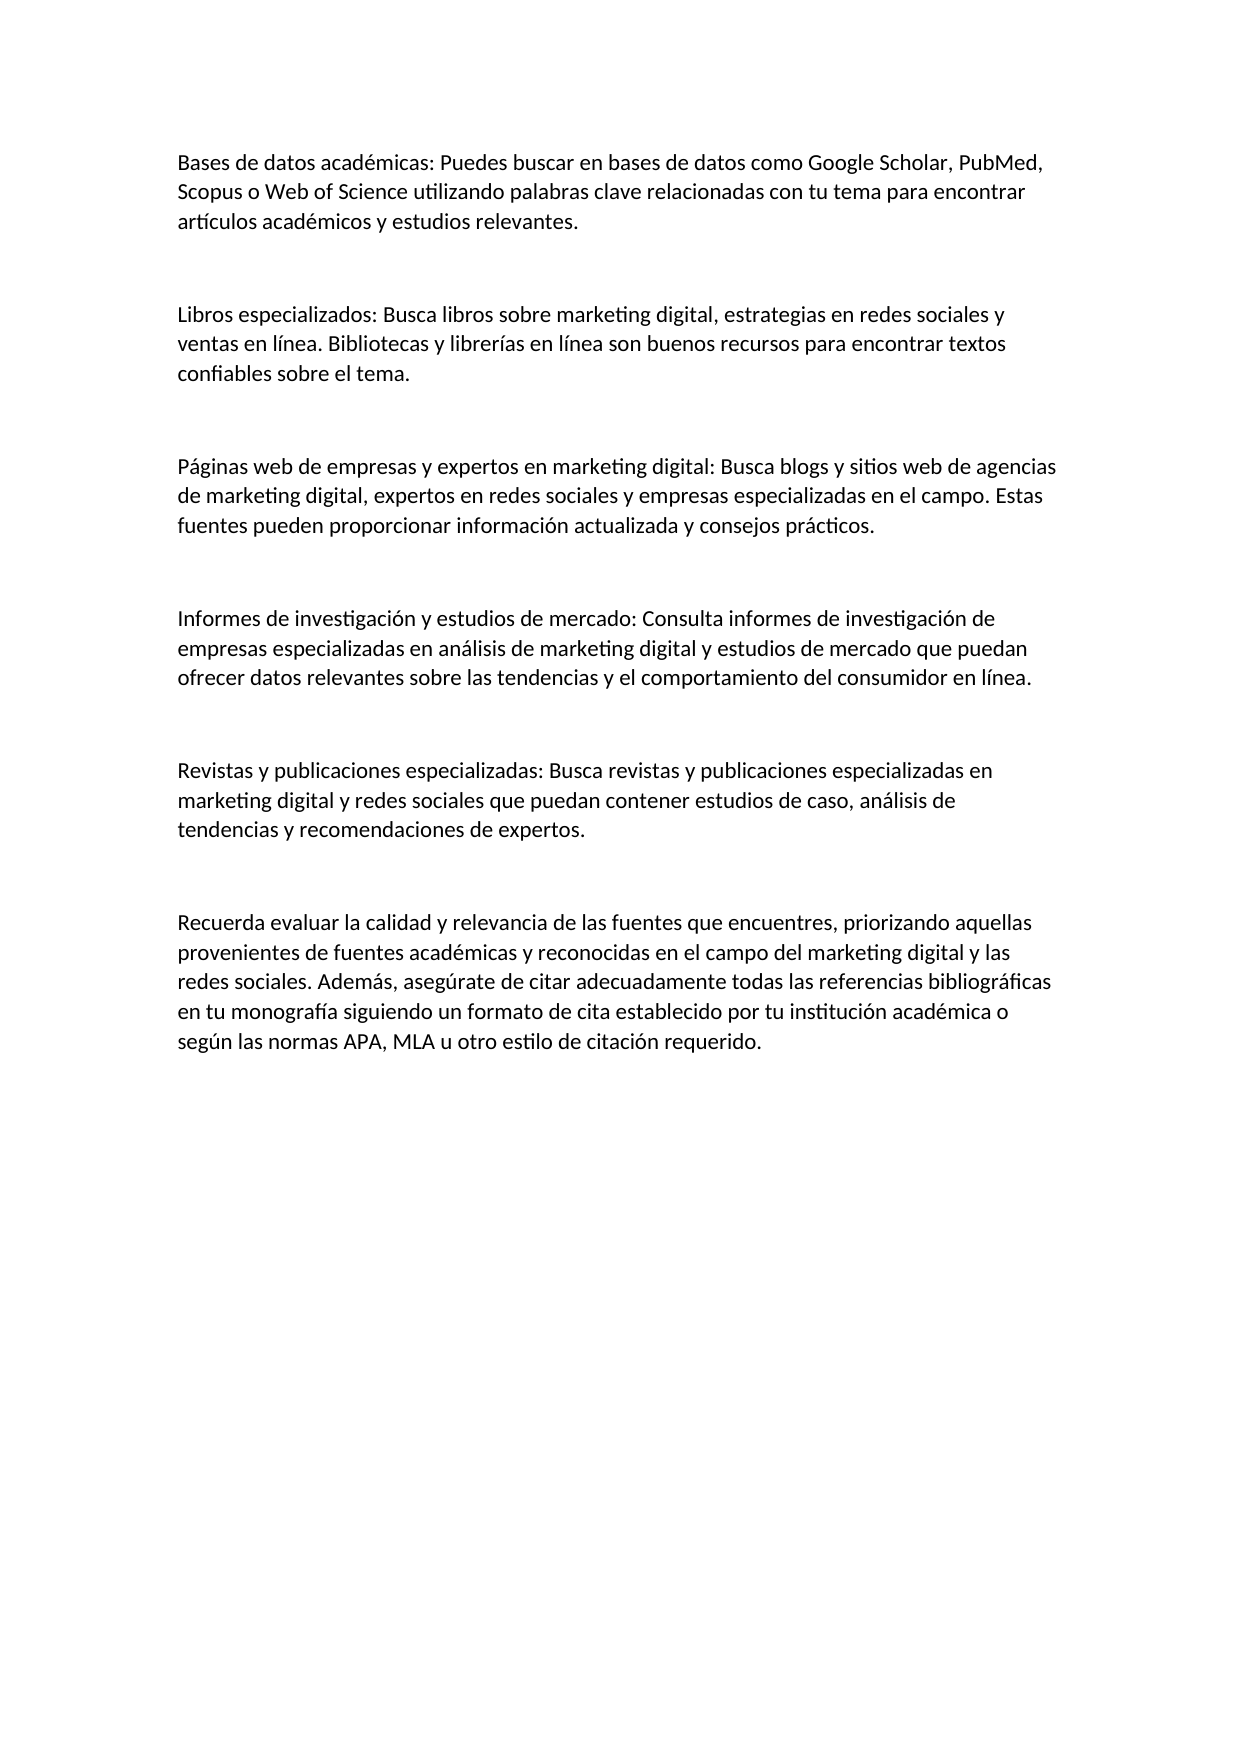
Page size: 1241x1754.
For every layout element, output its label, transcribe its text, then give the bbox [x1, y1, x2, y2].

text Libros especializados: Busca libros sobre marketing digital, estrategias en redes sociales y ventas en línea. Bibliotecas y librerías en línea son buenos recursos para encontrar textos confiables sobre el tema. [177, 300, 1063, 387]
text Informes de investigación y estudios de mercado: Consulta informes de investigación de empresas especializadas en análisis de marketing digital y estudios de mercado que puedan ofrecer datos relevantes sobre las tendencias y el comportamiento del consumidor en línea. [177, 604, 1063, 691]
text Bases de datos académicas: Puedes buscar en bases de datos como Google Scholar, PubMed, Scopus o Web of Science utilizando palabras clave relacionadas con tu tema para encontrar artículos académicos y estudios relevantes. [177, 148, 1063, 235]
text Revistas y publicaciones especializadas: Busca revistas y publicaciones especializadas en marketing digital y redes sociales que puedan contener estudios de caso, análisis de tendencias y recomendaciones de expertos. [177, 756, 1063, 843]
text Recuerda evaluar la calidad y relevancia de las fuentes que encuentres, priorizando aquellas provenientes de fuentes académicas y reconocidas en el campo del marketing digital y las redes sociales. Además, asegúrate de citar adecuadamente todas las referencias bibliográficas en tu monografía siguiendo un formato de cita establecido por tu institución académica o según las normas APA, MLA u otro estilo de citación requerido. [177, 908, 1063, 1055]
text Páginas web de empresas y expertos en marketing digital: Busca blogs y sitios web de agencias de marketing digital, expertos en redes sociales y empresas especializadas en el campo. Estas fuentes pueden proporcionar información actualizada y consejos prácticos. [177, 452, 1063, 539]
